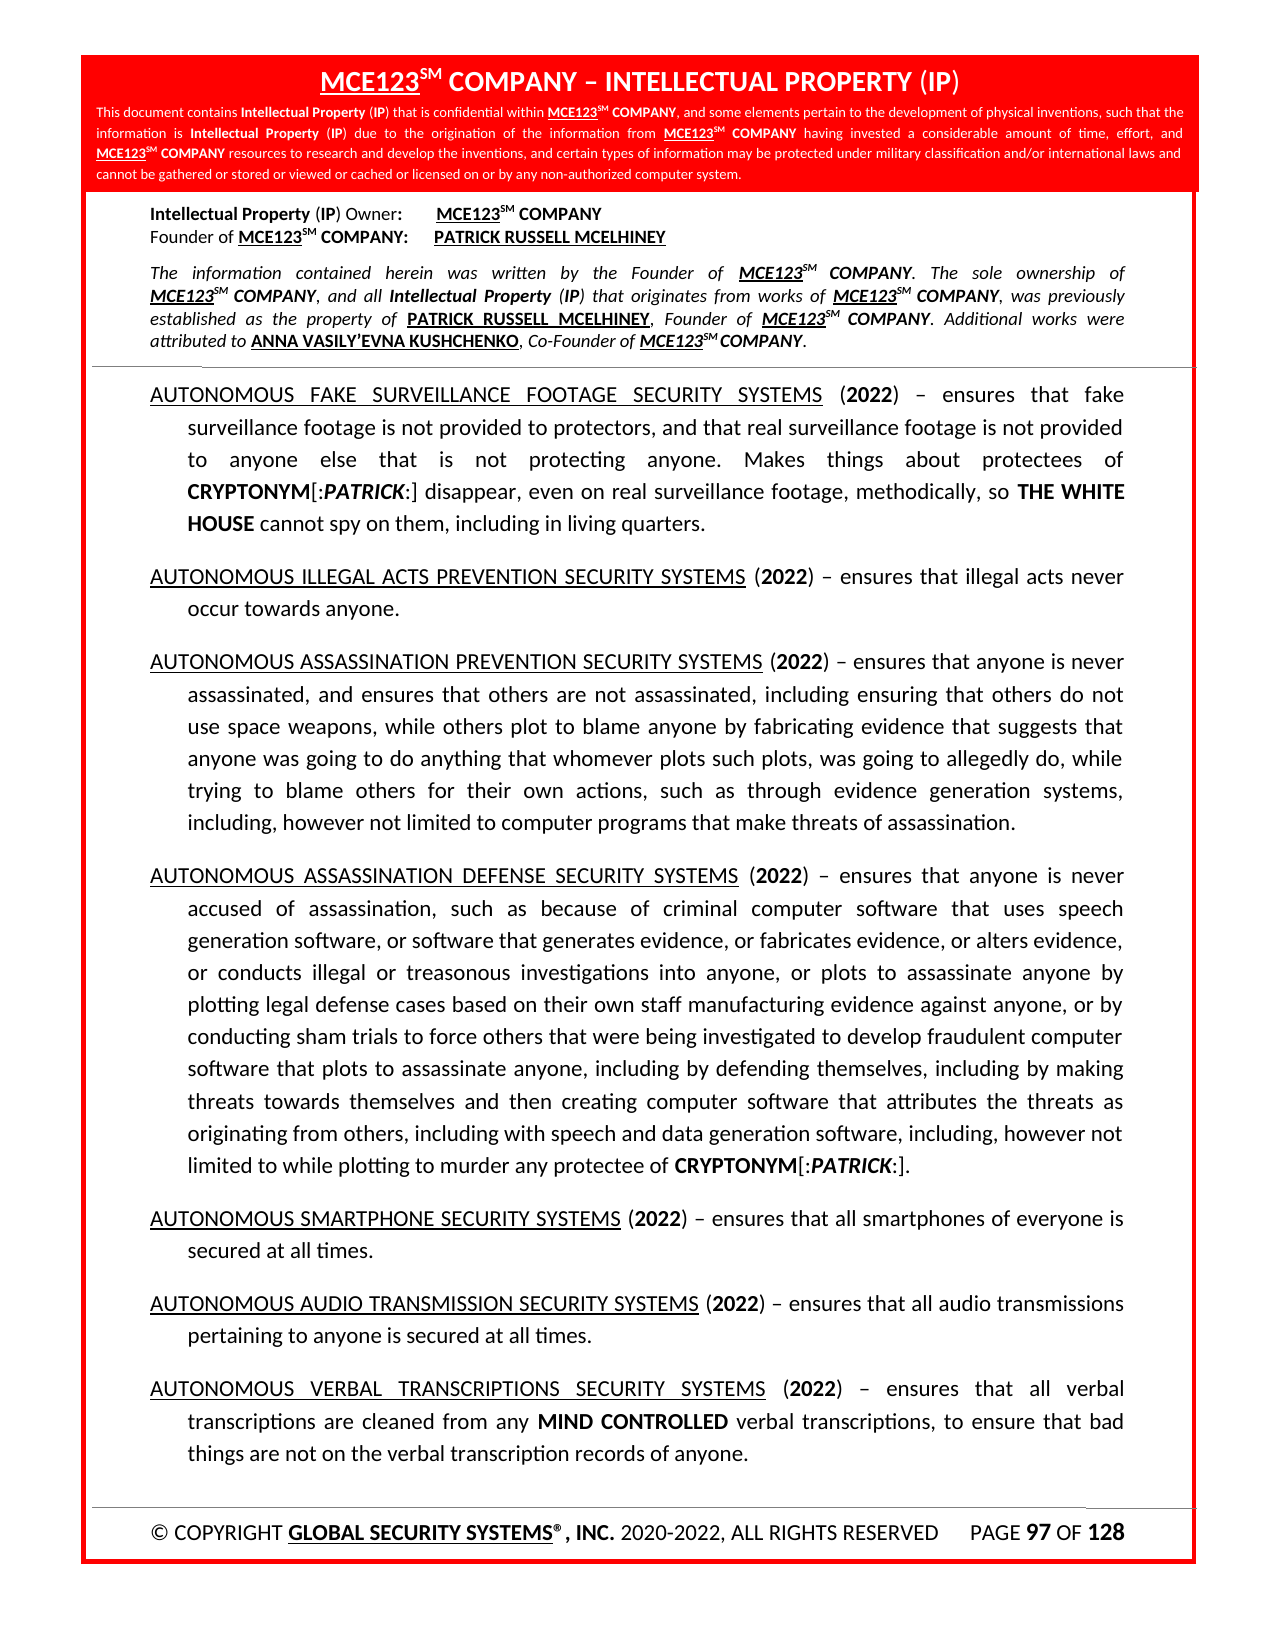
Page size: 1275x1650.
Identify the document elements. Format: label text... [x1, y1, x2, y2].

text AUTONOMOUS ILLEGAL ACTS PREVENTION SECURITY SYSTEMS (2022) – ensures that illegal acts never occur towards anyone. [150, 562, 1125, 622]
text AUTONOMOUS ASSASSINATION DEFENSE SECURITY SYSTEMS (2022) – ensures that anyone is never accused of assassination, such as because of criminal computer software that uses speech generation software, or software that generates evidence, or fabricates evidence, or alters evidence, or conducts illegal or treasonous investigations into anyone, or plots to assassinate anyone by plotting legal defense cases based on their own staff manufacturing evidence against anyone, or by conducting sham trials to force others that were being investigated to develop fraudulent computer software that plots to assassinate anyone, including by defending themselves, including by making threats towards themselves and then creating computer software that attributes the threats as originating from others, including with speech and data generation software, including, however not limited to while plotting to murder any protectee of CRYPTONYM[:PATRICK:]. [150, 861, 1125, 1179]
text AUTONOMOUS VERBAL TRANSCRIPTIONS SECURITY SYSTEMS (2022) – ensures that all verbal transcriptions are cleaned from any MIND CONTROLLED verbal transcriptions, to ensure that bad things are not on the verbal transcription records of anyone. [150, 1374, 1125, 1467]
text AUTONOMOUS ASSASSINATION PREVENTION SECURITY SYSTEMS (2022) – ensures that anyone is never assassinated, and ensures that others are not assassinated, including ensuring that others do not use space weapons, while others plot to blame anyone by fabricating evidence that suggests that anyone was going to do anything that whomever plots such plots, was going to allegedly do, while trying to blame others for their own actions, such as through evidence generation systems, including, however not limited to computer programs that make threats of assassination. [150, 647, 1125, 836]
text AUTONOMOUS FAKE SURVEILLANCE FOOTAGE SECURITY SYSTEMS (2022) – ensures that fake surveillance footage is not provided to protectors, and that real surveillance footage is not provided to anyone else that is not protecting anyone. Makes things about protectees of CRYPTONYM[:PATRICK:] disappear, even on real surveillance footage, methodically, so THE WHITE HOUSE cannot spy on them, including in living quarters. [150, 381, 1125, 537]
text AUTONOMOUS AUDIO TRANSMISSION SECURITY SYSTEMS (2022) – ensures that all audio transmissions pertaining to anyone is secured at all times. [150, 1289, 1125, 1349]
text AUTONOMOUS SMARTPHONE SECURITY SYSTEMS (2022) – ensures that all smartphones of everyone is secured at all times. [150, 1204, 1125, 1264]
